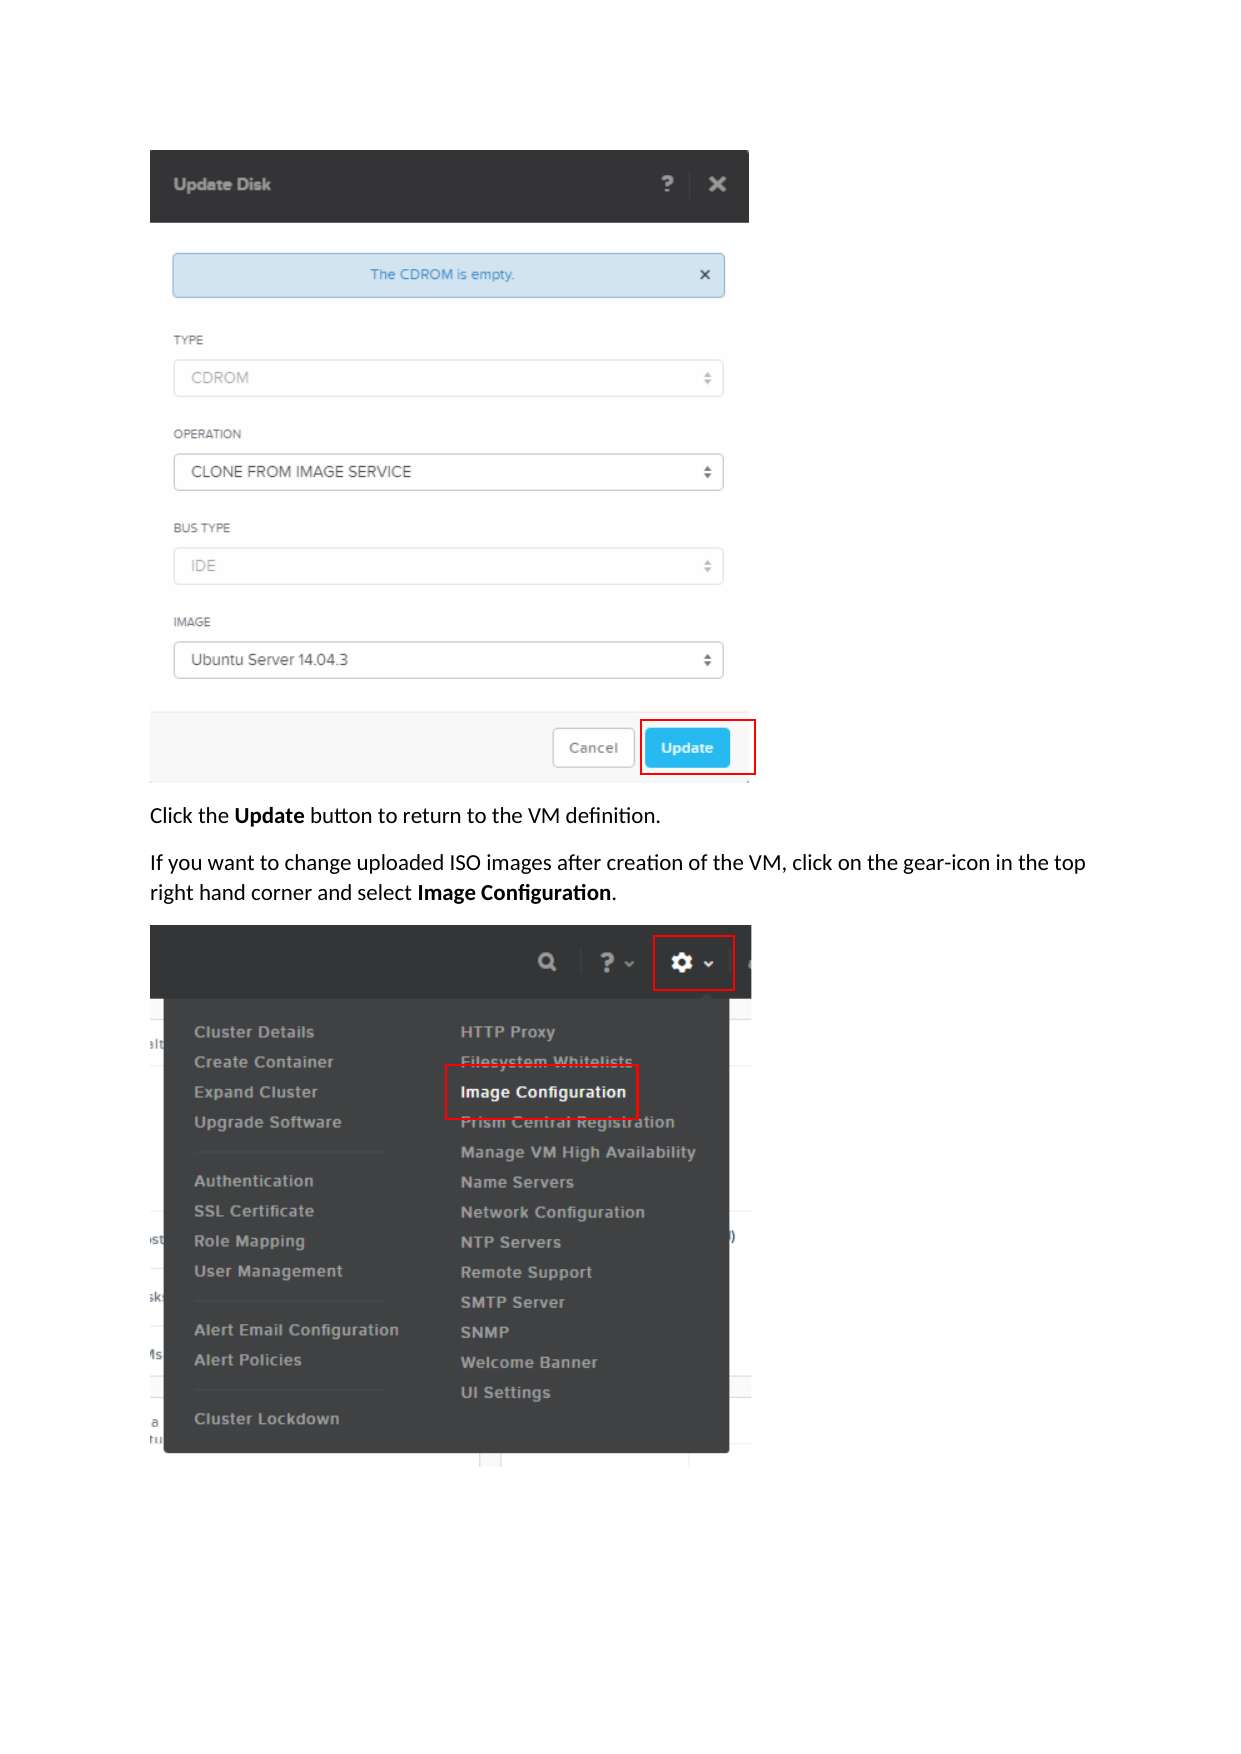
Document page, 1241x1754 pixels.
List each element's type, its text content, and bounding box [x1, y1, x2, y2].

picture [642, 721, 749, 773]
picture [150, 150, 749, 783]
picture [150, 925, 752, 1467]
text If you want to change uploaded ISO images after creation of the VM, click on the gear-icon in the top right hand corner and select Image Configuration. [150, 848, 1090, 906]
text Click the Update button to return to the VM definition. [150, 801, 1090, 829]
